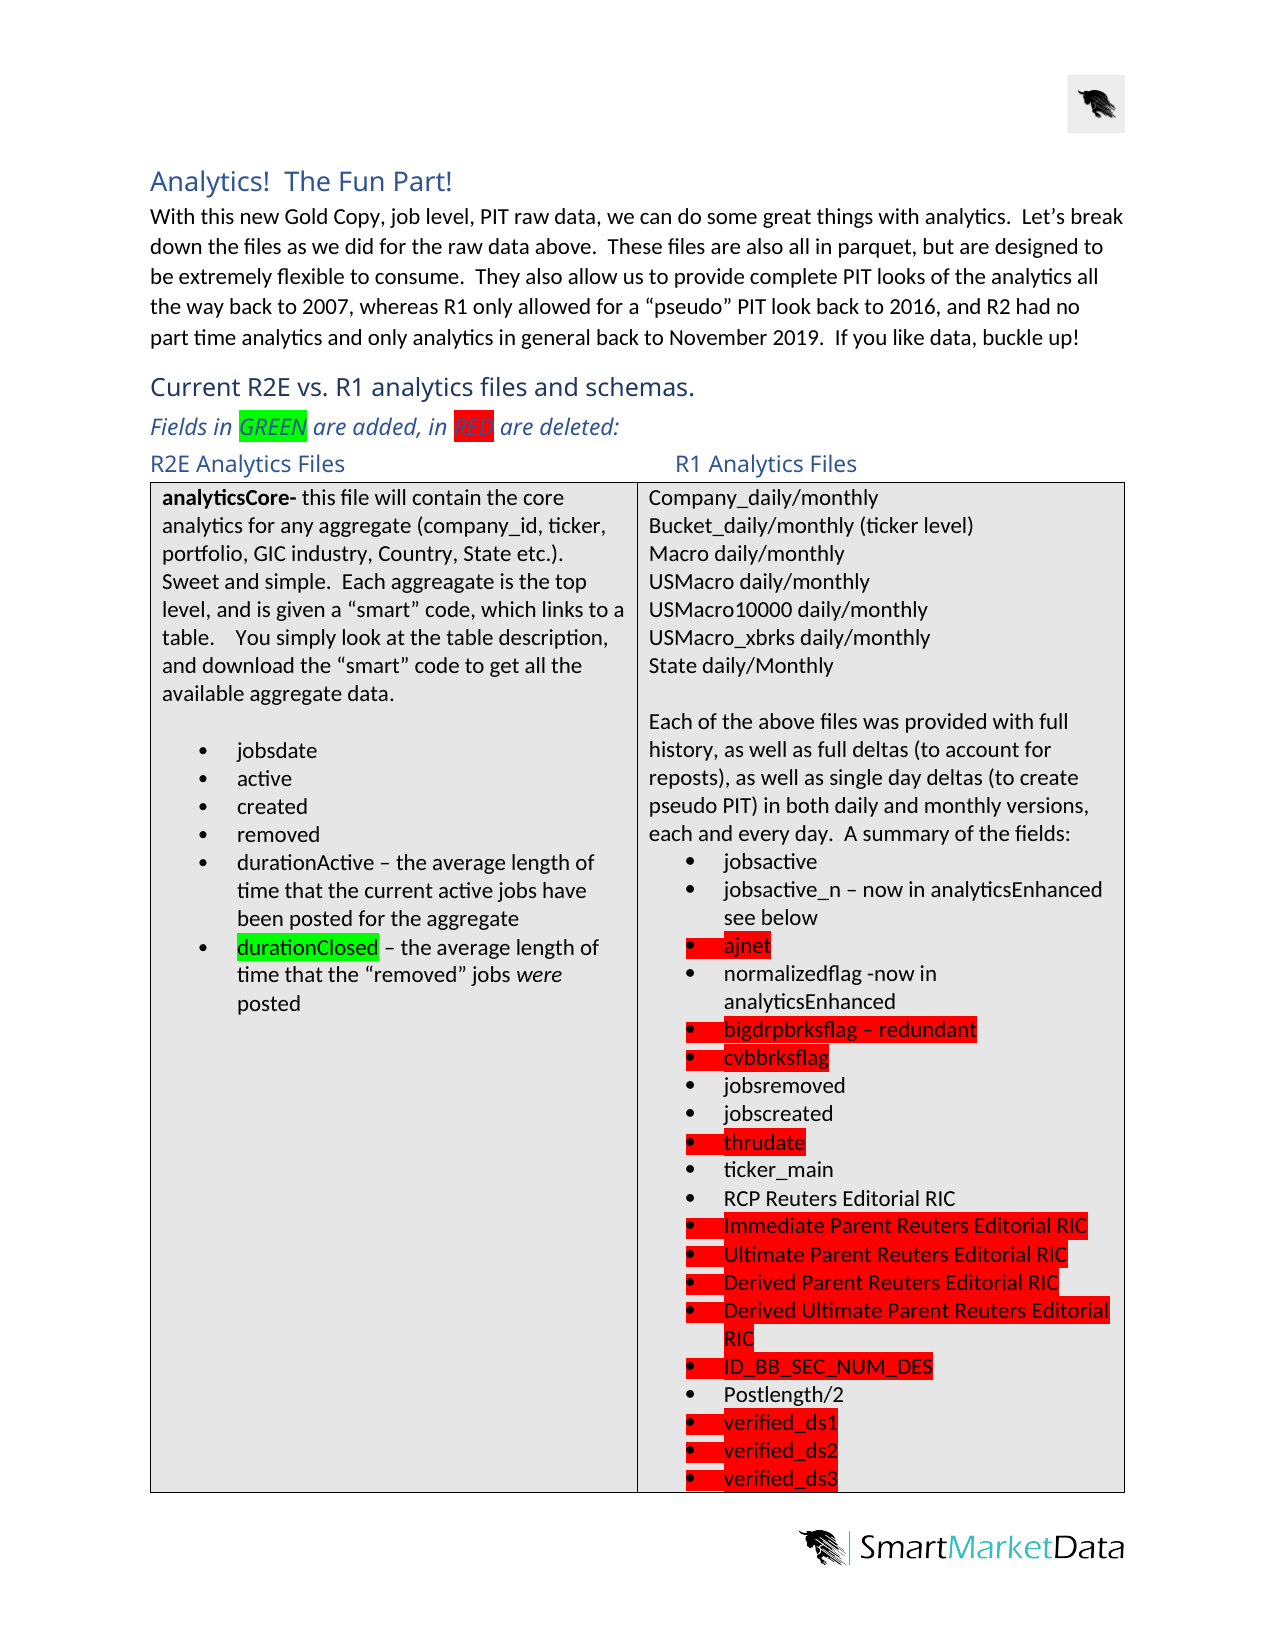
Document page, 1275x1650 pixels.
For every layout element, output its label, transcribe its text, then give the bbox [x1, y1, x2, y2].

subtitle R2E Analytics Files R1 Analytics Files [150, 448, 1125, 479]
subtitle Current R2E vs. R1 analytics files and schemas. [150, 369, 1125, 403]
subtitle Fields in GREEN are added, in RED are deleted: [494, 410, 1125, 442]
subtitle Analytics! The Fun Part! [150, 162, 1125, 199]
picture [795, 1520, 1125, 1575]
picture [1067, 75, 1125, 133]
text With this new Gold Copy, job level, PIT raw data, we can do some great things with analytics. Let’s break down the files as we did for the raw data above. These files are also all in parquet, but are designed to be extremely flexible to consume. They also allow us to provide complete PIT looks of the analytics all the way back to 2007, whereas R1 only allowed for a “pseudo” PIT look back to 2016, and R2 had no part time analytics and only analytics in general back to November 2019. If you like data, buckle up! [150, 202, 1125, 351]
subtitle Fields in GREEN are added, in RED are deleted: [307, 410, 454, 442]
subtitle Fields in GREEN are added, in RED are deleted: [150, 410, 239, 442]
